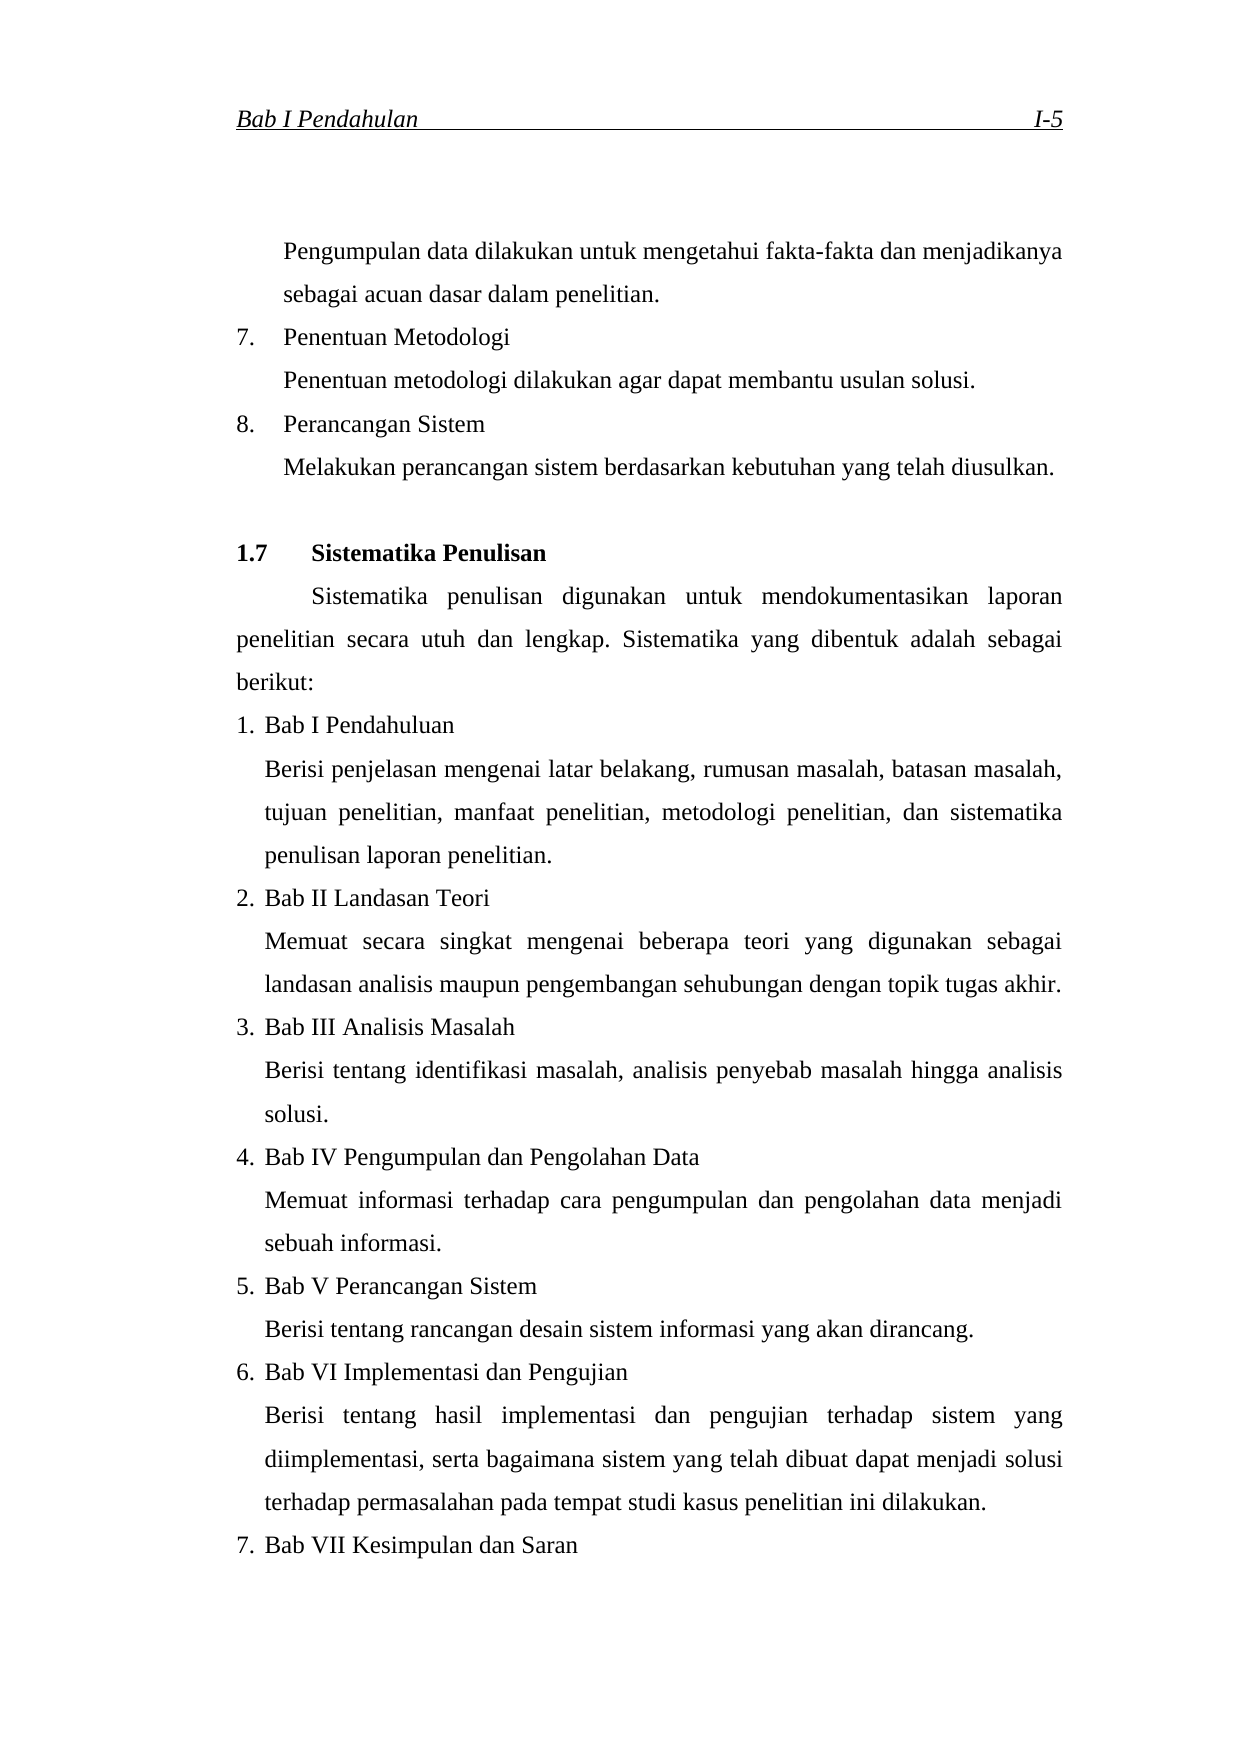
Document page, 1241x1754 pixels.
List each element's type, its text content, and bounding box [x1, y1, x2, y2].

subtitle 1.7 Sistematika Penulisan [236, 538, 1063, 567]
text Memuat informasi terhadap cara pengumpulan dan pengolahan data menjadi sebuah informasi. [264, 1185, 1063, 1257]
list Bab IV Pengumpulan dan Pengolahan Data [236, 1142, 1063, 1171]
list Penentuan Metodologi [236, 322, 1063, 351]
list Bab VII Kesimpulan dan Saran [236, 1530, 1063, 1559]
text Sistematika penulisan digunakan untuk mendokumentasikan laporan penelitian secara utuh dan lengkap. Sistematika yang dibentuk adalah sebagai berikut: [236, 581, 1063, 696]
list Bab II Landasan Teori [236, 883, 1063, 912]
text Berisi tentang identifikasi masalah, analisis penyebab masalah hingga analisis solusi. [264, 1056, 1063, 1127]
list Bab VI Implementasi dan Pengujian [236, 1357, 1063, 1386]
text Berisi tentang hasil implementasi dan pengujian terhadap sistem yang diimplementasi, serta bagaimana sistem yang telah dibuat dapat menjadi solusi terhadap permasalahan pada tempat studi kasus penelitian ini dilakukan. [264, 1401, 1063, 1516]
text Memuat secara singkat mengenai beberapa teori yang digunakan sebagai landasan analisis maupun pengembangan sehubungan dengan topik tugas akhir. [264, 926, 1063, 998]
list Bab V Perancangan Sistem [236, 1271, 1063, 1300]
list Perancangan Sistem [236, 409, 1063, 437]
list Melakukan perancangan sistem berdasarkan kebutuhan yang telah diusulkan. [283, 452, 1063, 481]
list Bab I Pendahuluan [236, 711, 1063, 739]
list Pengumpulan data dilakukan untuk mengetahui fakta-fakta dan menjadikanya sebagai acuan dasar dalam penelitian. [283, 236, 1063, 308]
text Berisi tentang rancangan desain sistem informasi yang akan dirancang. [264, 1314, 1063, 1343]
list Penentuan metodologi dilakukan agar dapat membantu usulan solusi. [283, 366, 1063, 394]
text Berisi penjelasan mengenai latar belakang, rumusan masalah, batasan masalah, tujuan penelitian, manfaat penelitian, metodologi penelitian, dan sistematika penulisan laporan penelitian. [264, 754, 1063, 869]
list Bab III Analisis Masalah [236, 1012, 1063, 1041]
